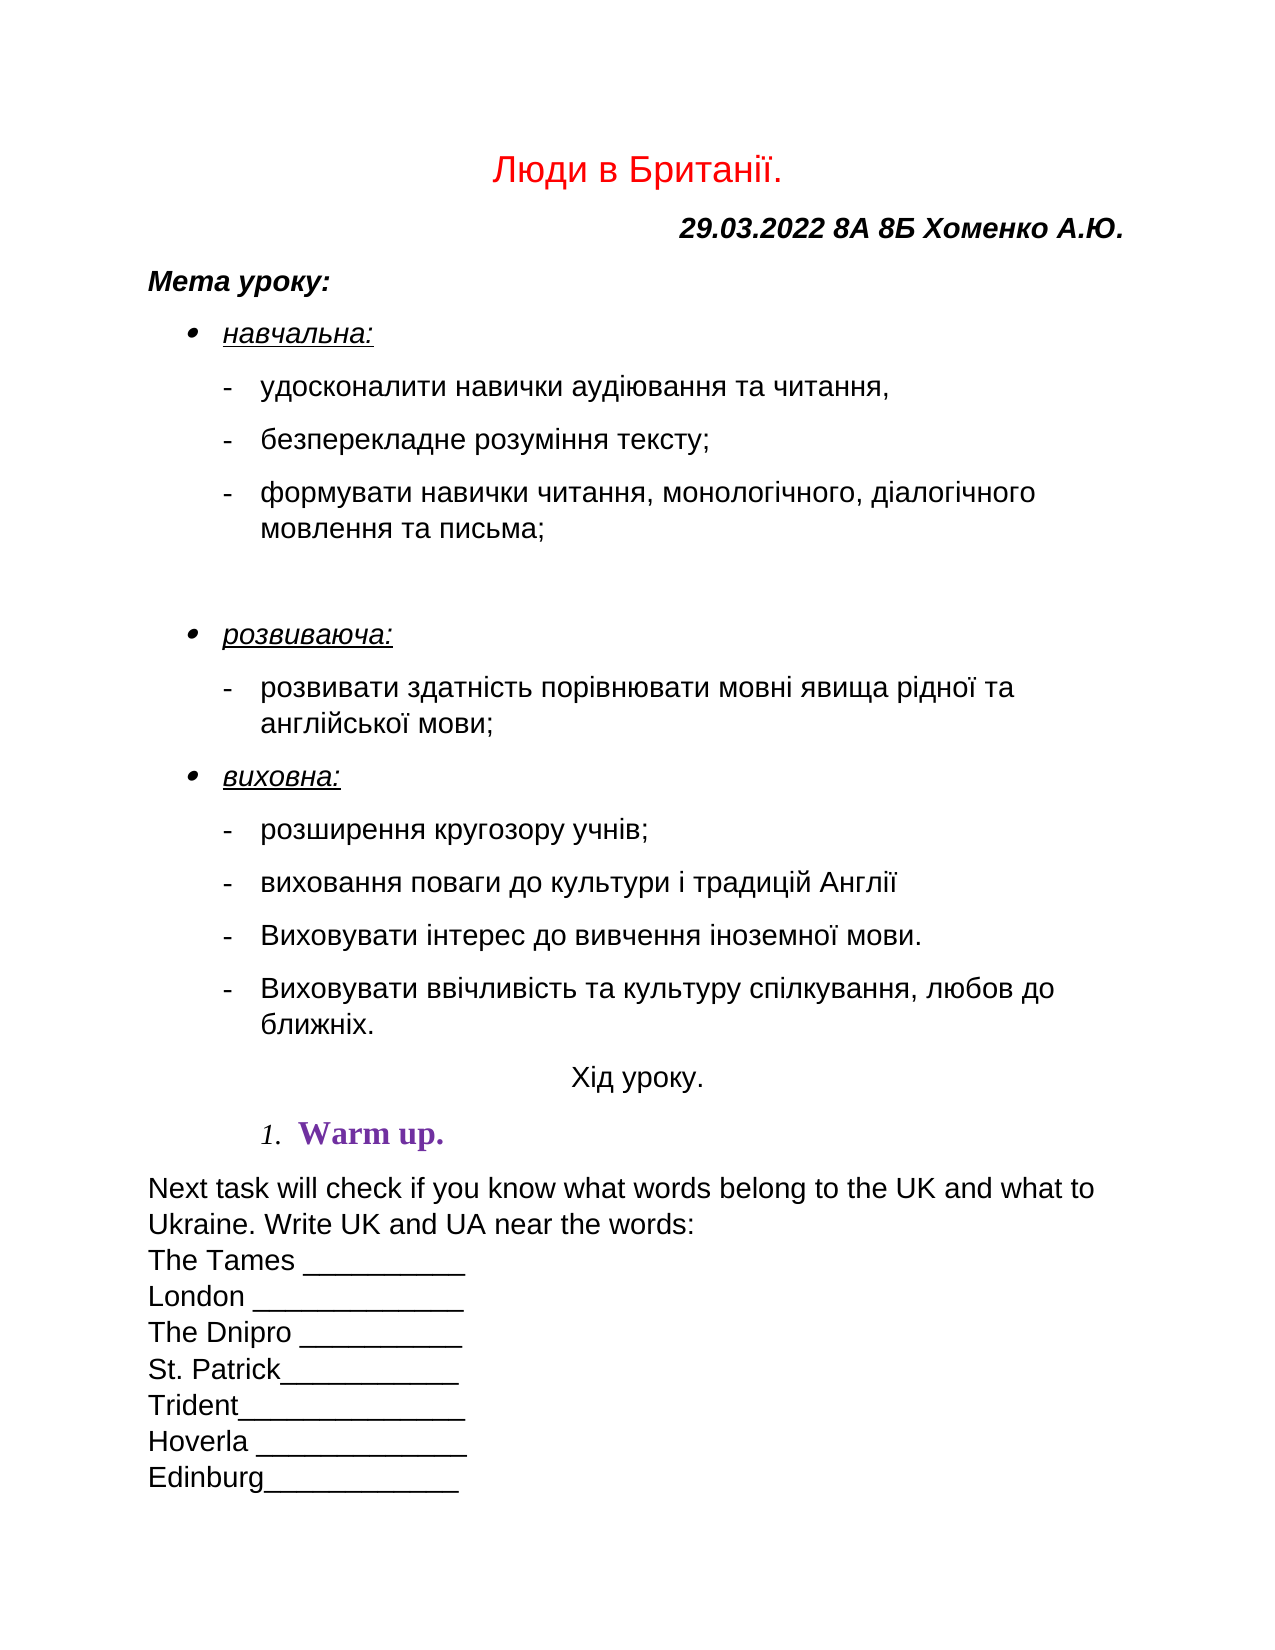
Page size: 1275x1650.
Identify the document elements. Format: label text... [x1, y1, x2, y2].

text Хід уроку. [148, 1060, 1127, 1094]
list навчальна: [185, 316, 1127, 350]
list виховання поваги до культури і традицій Англії [223, 865, 1127, 899]
list розширення кругозору учнів; [223, 812, 1127, 846]
list безперекладне розуміння тексту; [223, 422, 1127, 456]
list виховна: [185, 759, 1127, 793]
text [148, 1243, 1127, 1494]
list Виховувати ввічливість та культуру спілкування, любов до ближніх. [223, 971, 1127, 1041]
text 29.03.2022 8А 8Б Хоменко А.Ю. [148, 211, 1127, 244]
text Мета уроку: [148, 264, 1127, 297]
list формувати навички читання, монологічного, діалогічного мовлення та письма; [223, 475, 1127, 545]
list розвиваюча: [185, 617, 1127, 651]
list удосконалити навички аудіювання та читання, [223, 369, 1127, 403]
text Люди в Британії. [148, 148, 1127, 191]
text Next task will check if you know what words belong to the UK and what to Ukraine. Write UK and UA near the words: [148, 1171, 1127, 1241]
list Виховувати інтерес до вивчення іноземної мови. [223, 918, 1127, 952]
list розвивати здатність порівнювати мовні явища рідної та англійської мови; [223, 670, 1127, 740]
list Warm up. [260, 1113, 1127, 1151]
